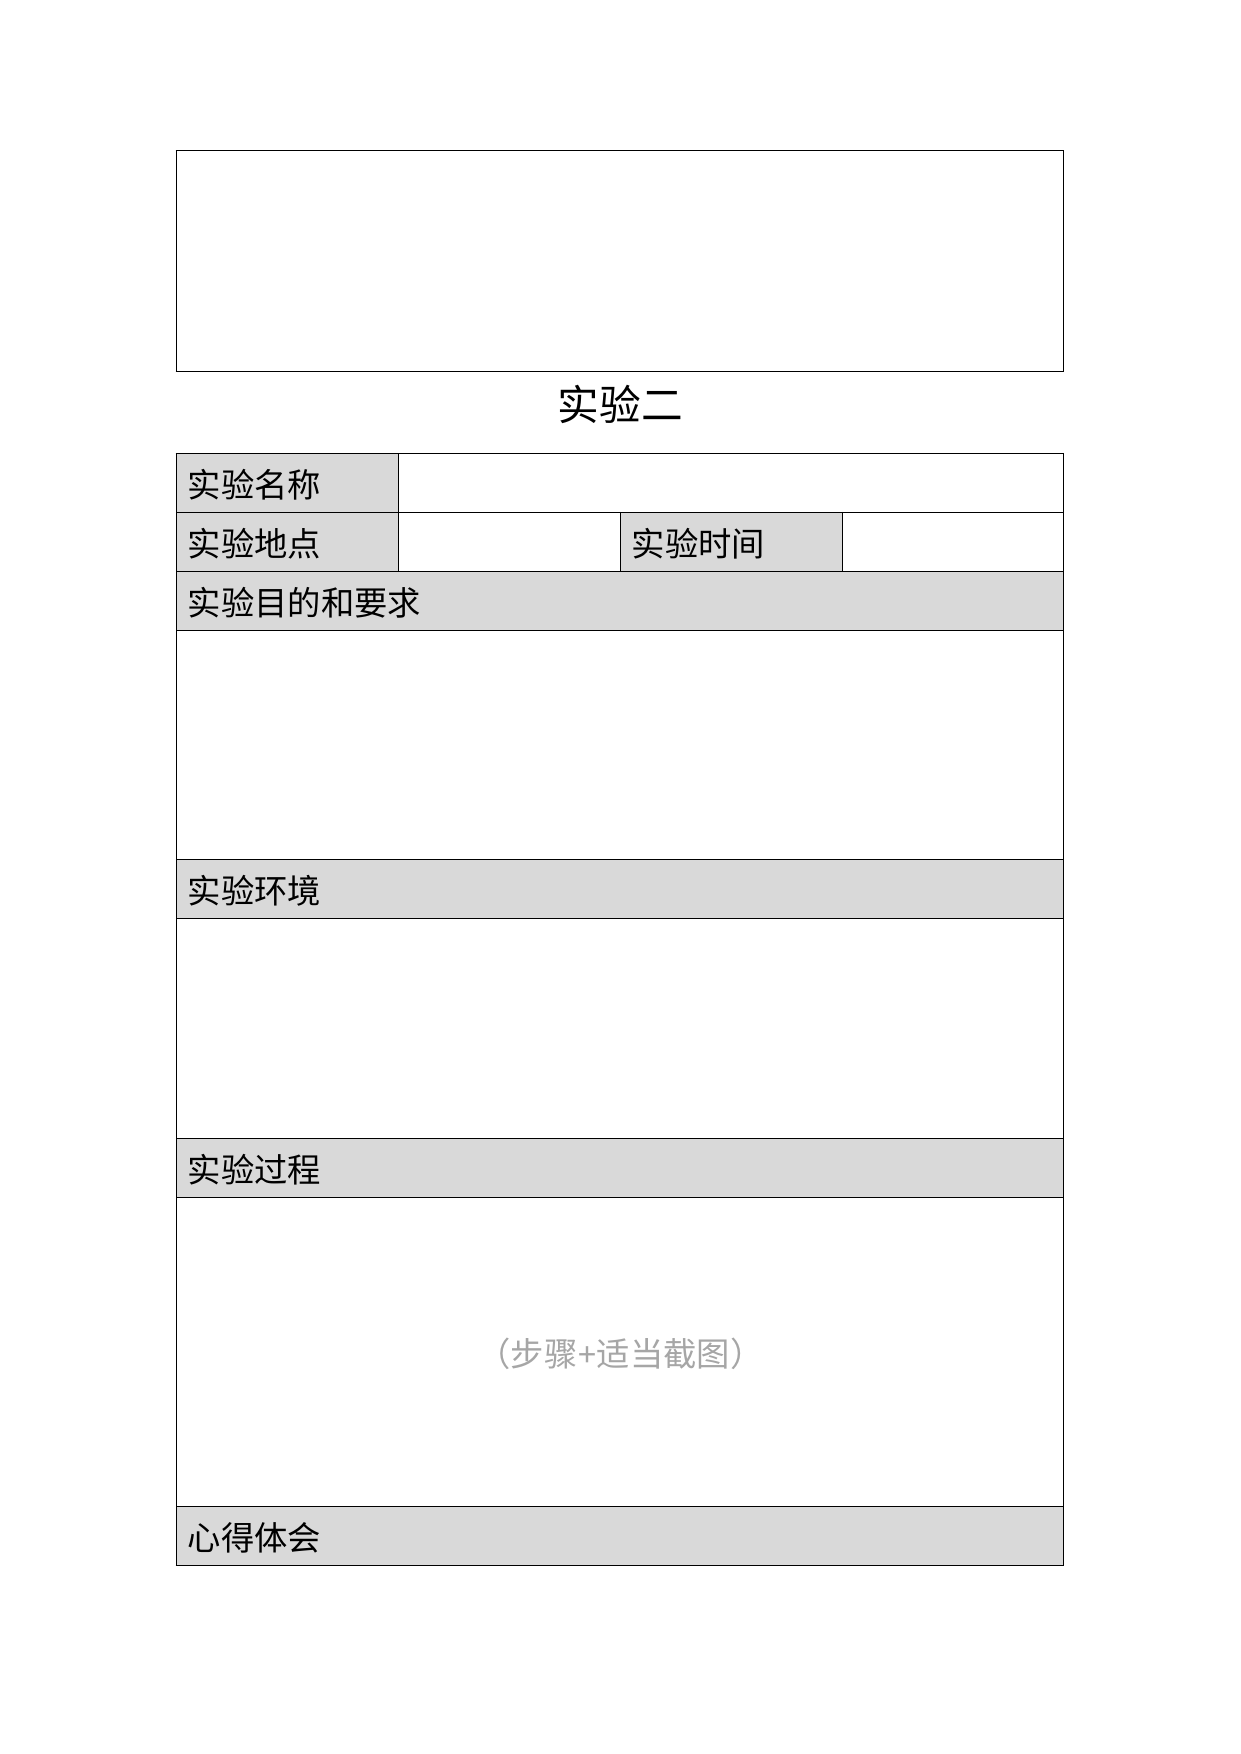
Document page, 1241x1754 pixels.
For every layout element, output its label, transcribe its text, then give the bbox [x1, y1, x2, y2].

table_cell 心得体会 [177, 1507, 1063, 1565]
table_cell [399, 513, 620, 571]
table_cell [177, 919, 1063, 1138]
table_cell [177, 631, 1063, 858]
text 实验二 [187, 372, 1053, 432]
table_cell 实验目的和要求 [177, 572, 1063, 630]
table_cell 实验时间 [621, 513, 842, 571]
table_cell 实验过程 [177, 1139, 1063, 1197]
table_header [399, 454, 1063, 512]
table_cell [843, 513, 1063, 571]
table_cell （步骤+适当截图） [177, 1198, 1063, 1506]
table_header 实验名称 [177, 454, 398, 512]
table_cell 实验环境 [177, 860, 1063, 918]
table_cell [177, 151, 1063, 371]
table_cell 实验地点 [177, 513, 398, 571]
